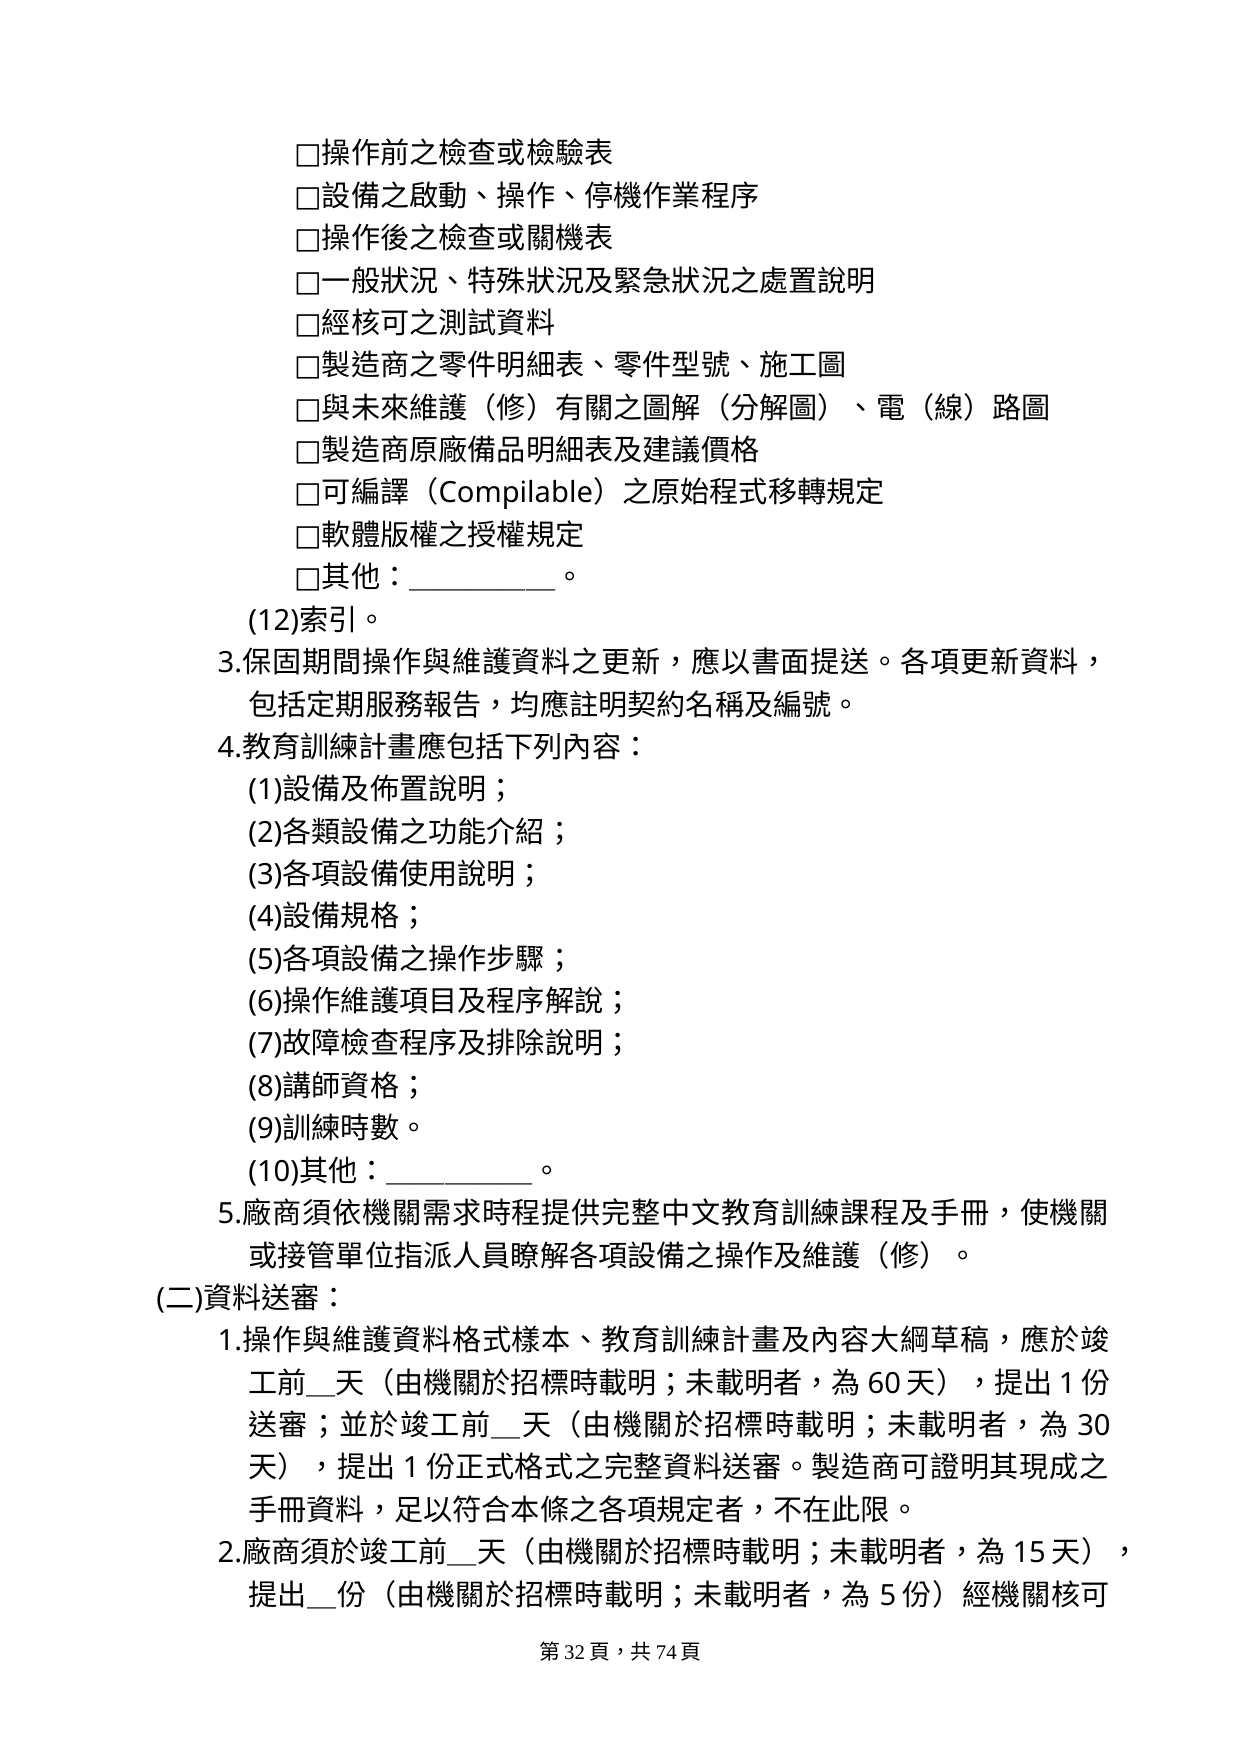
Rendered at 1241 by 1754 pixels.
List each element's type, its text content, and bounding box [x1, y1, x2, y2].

text 3.保固期間操作與維護資料之更新，應以書面提送。各項更新資料，包括定期服務報告，均應註明契約名稱及編號。 [217, 639, 1110, 723]
text (9)訓練時數。 [248, 1105, 1110, 1147]
text □操作後之檢查或關機表 [294, 215, 1110, 257]
text □一般狀況、特殊狀況及緊急狀況之處置說明 [294, 257, 1110, 299]
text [217, 1529, 1110, 1613]
text (6)操作維護項目及程序解說； [248, 978, 1110, 1020]
text (10)其他：＿＿＿＿＿。 [248, 1147, 1110, 1190]
text 5.廠商須依機關需求時程提供完整中文教育訓練課程及手冊，使機關或接管單位指派人員瞭解各項設備之操作及維護（修）。 [217, 1190, 1110, 1274]
text (4)設備規格； [248, 893, 1110, 935]
text (二)資料送審： [156, 1274, 1110, 1317]
text □與未來維護（修）有關之圖解（分解圖）、電（線）路圖 [294, 384, 1110, 427]
text (7)故障檢查程序及排除說明； [248, 1020, 1110, 1062]
text □操作前之檢查或檢驗表 [294, 130, 1110, 172]
text □製造商原廠備品明細表及建議價格 [294, 427, 1110, 469]
text □設備之啟動、操作、停機作業程序 [294, 172, 1110, 215]
text (1)設備及佈置說明； [248, 766, 1110, 808]
text 4.教育訓練計畫應包括下列內容： [217, 723, 1110, 766]
text (8)講師資格； [248, 1062, 1110, 1105]
text (2)各類設備之功能介紹； [248, 808, 1110, 851]
text (5)各項設備之操作步驟； [248, 935, 1110, 978]
text (3)各項設備使用說明； [248, 851, 1110, 893]
text □經核可之測試資料 [294, 299, 1110, 342]
text □製造商之零件明細表、零件型號、施工圖 [294, 342, 1110, 384]
text 1.操作與維護資料格式樣本、教育訓練計畫及內容大綱草稿，應於竣工前＿天（由機關於招標時載明；未載明者，為60天），提出1份送審；並於竣工前＿天（由機關於招標時載明；未載明者，為30天），提出1份正式格式之完整資料送審。製造商可證明其現成之手冊資料，足以符合本條之各項規定者，不在此限。 [217, 1317, 1110, 1529]
text □其他：＿＿＿＿＿。 [294, 554, 1110, 596]
text □可編譯（Compilable）之原始程式移轉規定 [294, 469, 1110, 511]
text □軟體版權之授權規定 [294, 511, 1110, 554]
text (12)索引。 [248, 596, 1110, 639]
